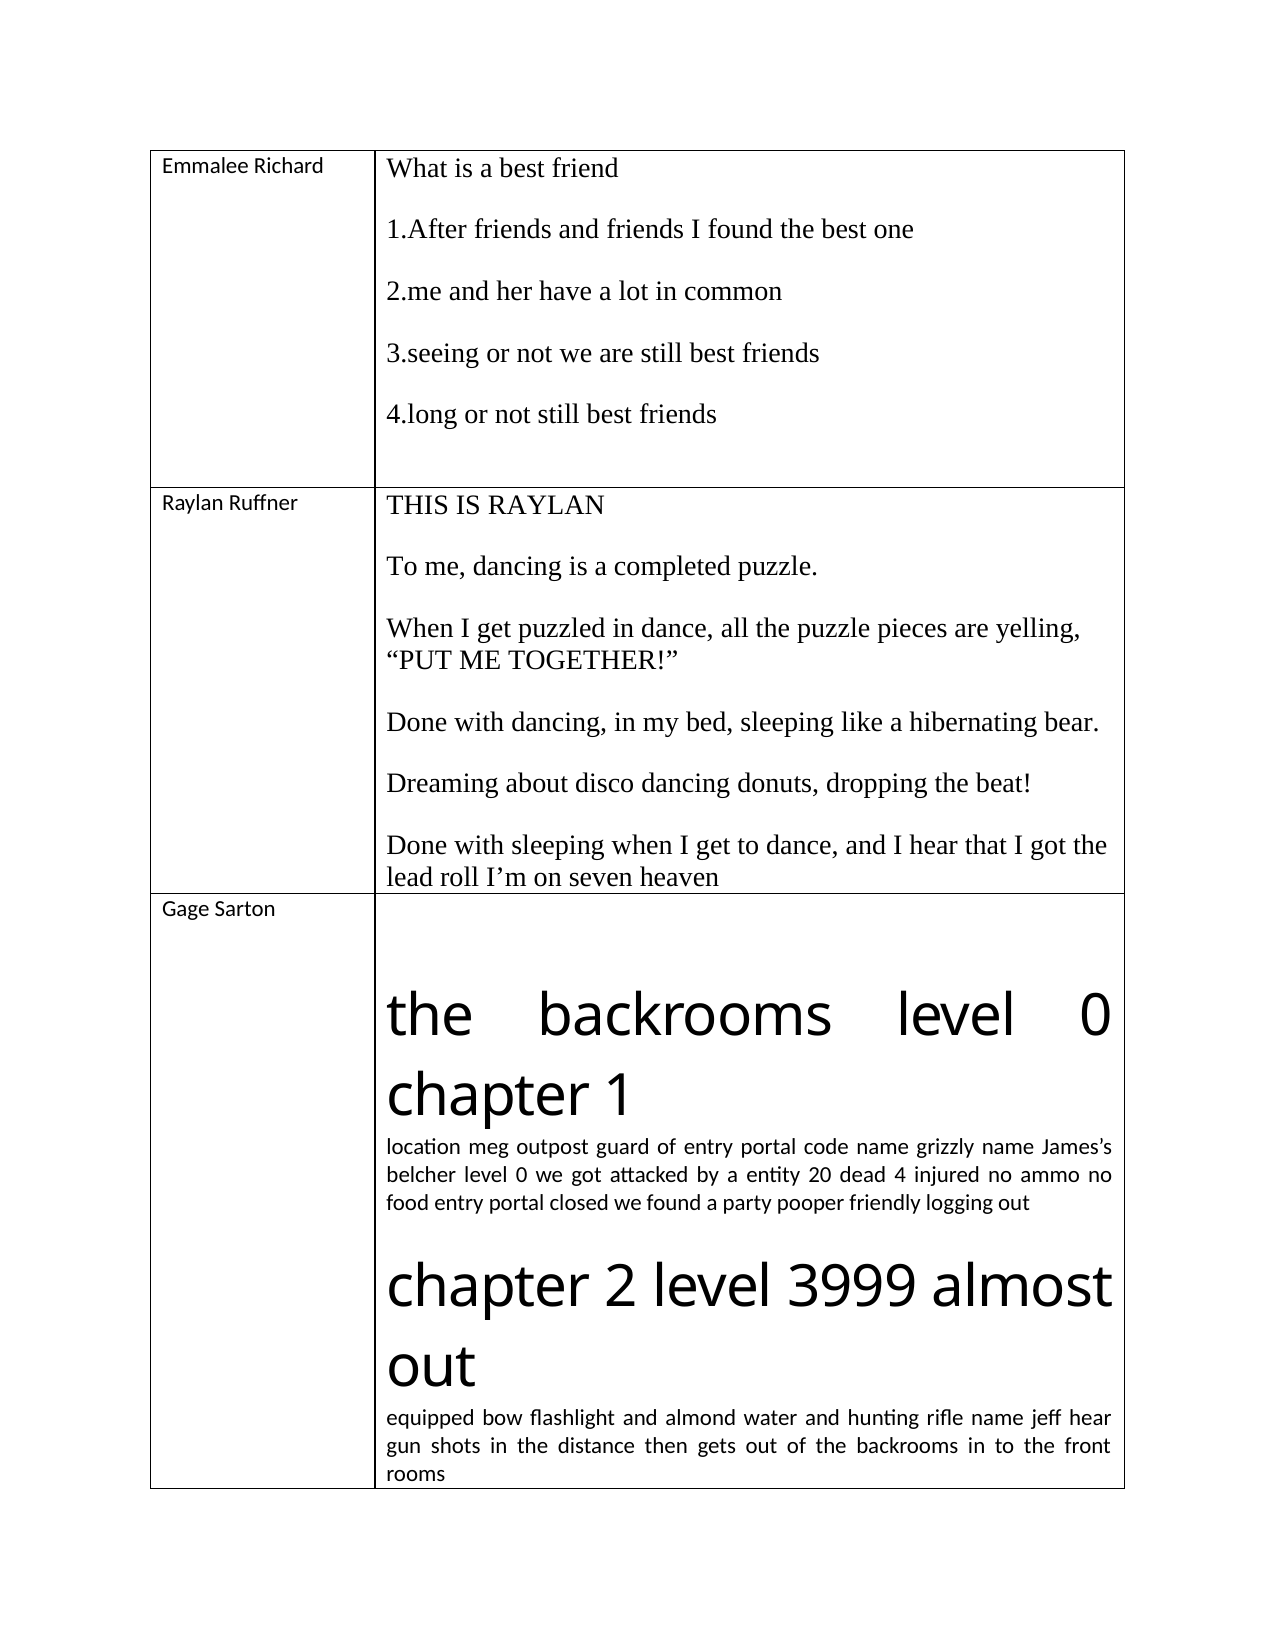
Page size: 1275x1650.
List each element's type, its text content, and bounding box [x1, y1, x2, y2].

table_cell Emmalee Richard [151, 151, 374, 487]
table_cell THIS IS RAYLAN To me, dancing is a completed puzzle. When I get puzzled in dance, all the puzzle pieces are yelling, “PUT ME TOGETHER!” Done with dancing, in my bed, sleeping like a hibernating bear. Dreaming about disco dancing donuts, dropping the beat! Done with sleeping when I get to dance, and I hear that I got the lead roll I’m on seven heaven [376, 488, 1124, 893]
table_cell What is a best friend 1.After friends and friends I found the best one 2.me and her have a lot in common 3.seeing or not we are still best friends 4.long or not still best friends [376, 151, 1124, 487]
table_cell Gage Sarton [151, 894, 374, 1487]
table_cell Raylan Ruffner [151, 488, 374, 893]
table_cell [376, 894, 1124, 1487]
